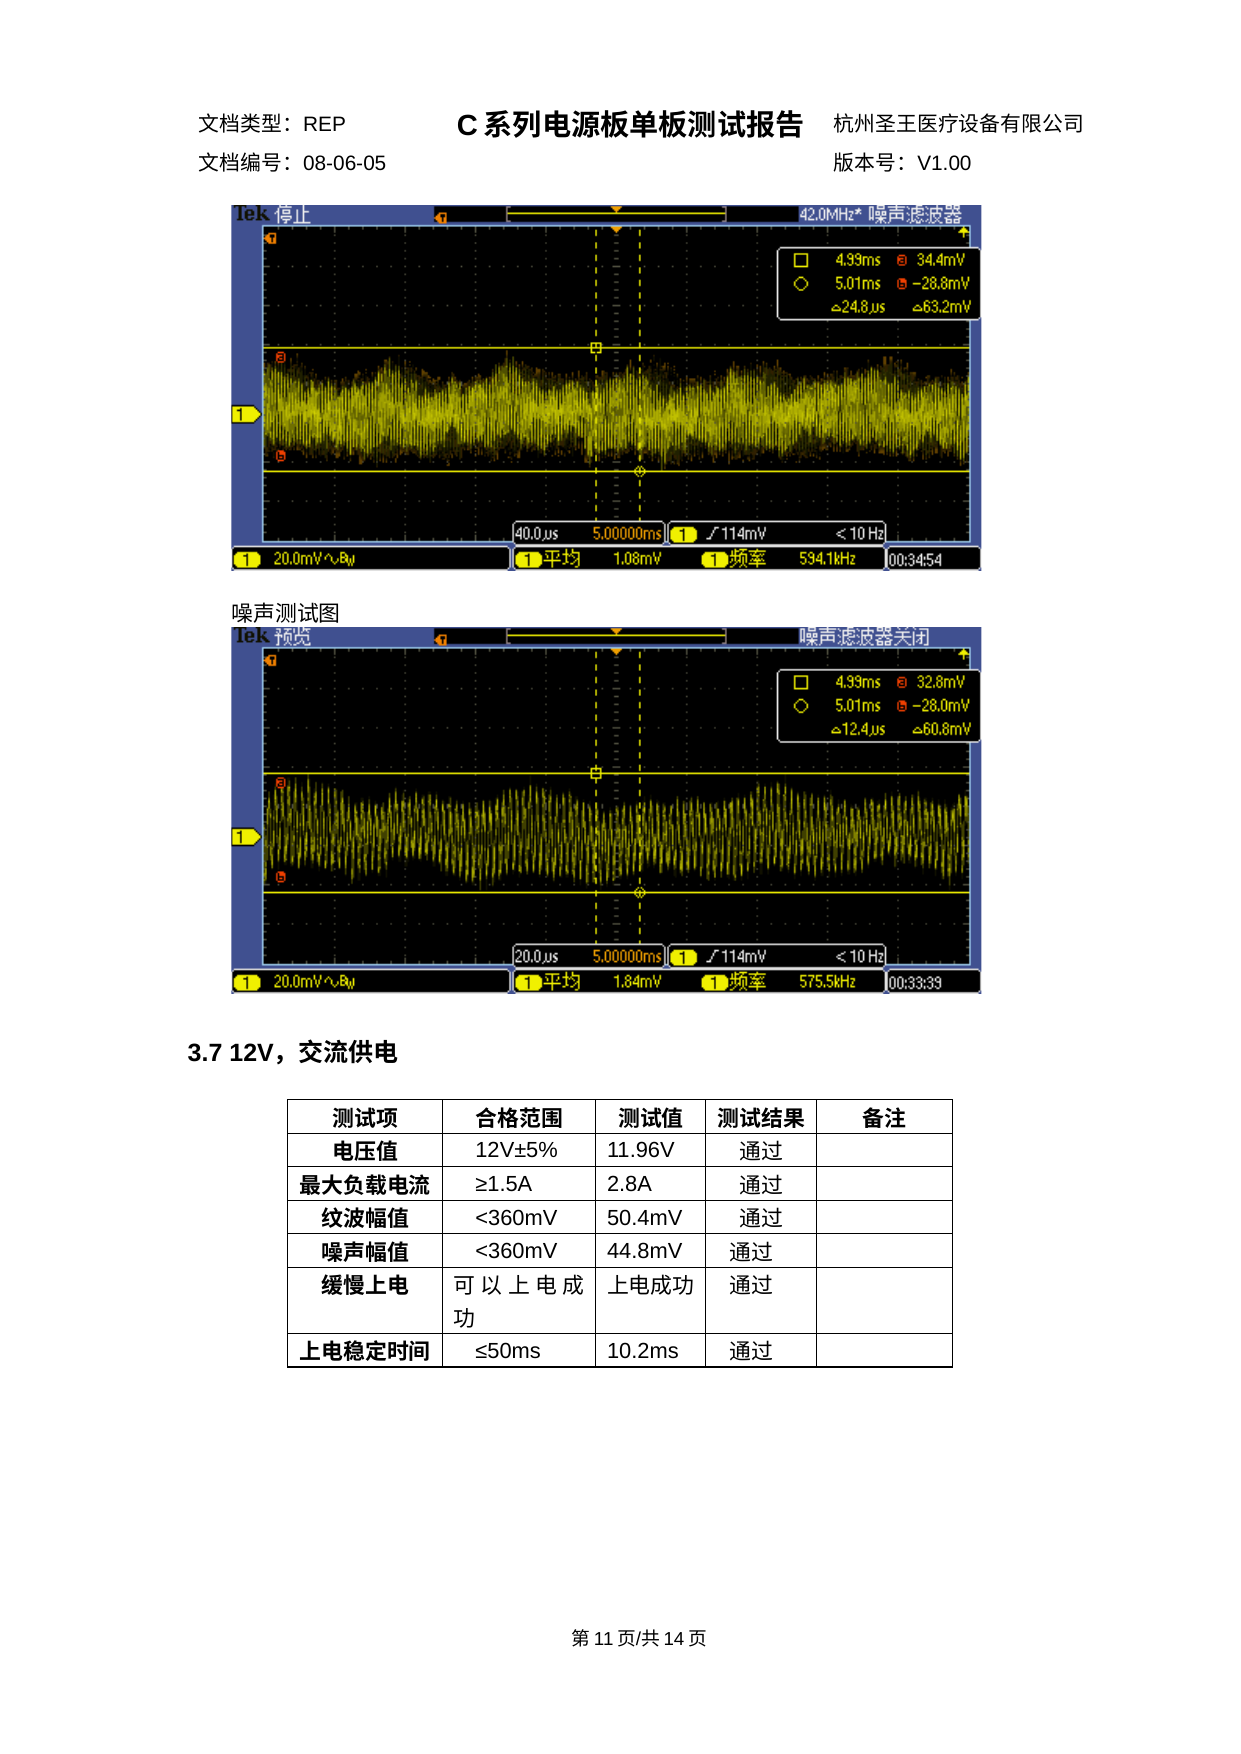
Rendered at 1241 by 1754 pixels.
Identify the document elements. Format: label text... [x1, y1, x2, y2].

table_cell 通过 [706, 1201, 816, 1233]
table_cell [817, 1201, 952, 1233]
table_header 测试项 [288, 1100, 442, 1133]
table_cell 通过 [706, 1234, 816, 1267]
table_cell 11.96V [596, 1134, 705, 1166]
table_cell 50.4mV [596, 1201, 705, 1233]
table_cell 通过 [706, 1334, 816, 1366]
table_header 测试结果 [706, 1100, 816, 1133]
table_cell <360mV [443, 1201, 595, 1233]
table_cell 缓慢上电 [288, 1268, 442, 1333]
table_cell 通过 [706, 1167, 816, 1200]
table_cell [817, 1334, 952, 1366]
table_cell 44.8mV [596, 1234, 705, 1267]
picture [231, 205, 982, 571]
table_header 测试值 [596, 1100, 705, 1133]
table_cell <360mV [443, 1234, 595, 1267]
table_cell [817, 1268, 952, 1333]
table_cell 12V±5% [443, 1134, 595, 1166]
table_cell 上电成功 [596, 1268, 705, 1333]
table_cell [817, 1234, 952, 1267]
table_cell 通过 [706, 1268, 816, 1333]
table_cell 通过 [706, 1134, 816, 1166]
table_cell ≥1.5A [443, 1167, 595, 1200]
table_cell 10.2ms [596, 1334, 705, 1366]
text 噪声测试图 [187, 595, 1053, 628]
table_cell 电压值 [288, 1134, 442, 1166]
table_cell 上电稳定时间 [288, 1334, 442, 1366]
picture [231, 627, 982, 994]
table_header 合格范围 [443, 1100, 595, 1133]
table_cell 最大负载电流 [288, 1167, 442, 1200]
table_cell 噪声幅值 [288, 1234, 442, 1267]
subtitle 12V，交流供电 [187, 1018, 1053, 1083]
table_cell [817, 1167, 952, 1200]
table_cell ≤50ms [443, 1334, 595, 1366]
table_cell [817, 1134, 952, 1166]
table_cell 2.8A [596, 1167, 705, 1200]
table_cell 可以上电成功 [443, 1268, 595, 1333]
table_cell 纹波幅值 [288, 1201, 442, 1233]
table_header 备注 [817, 1100, 952, 1133]
